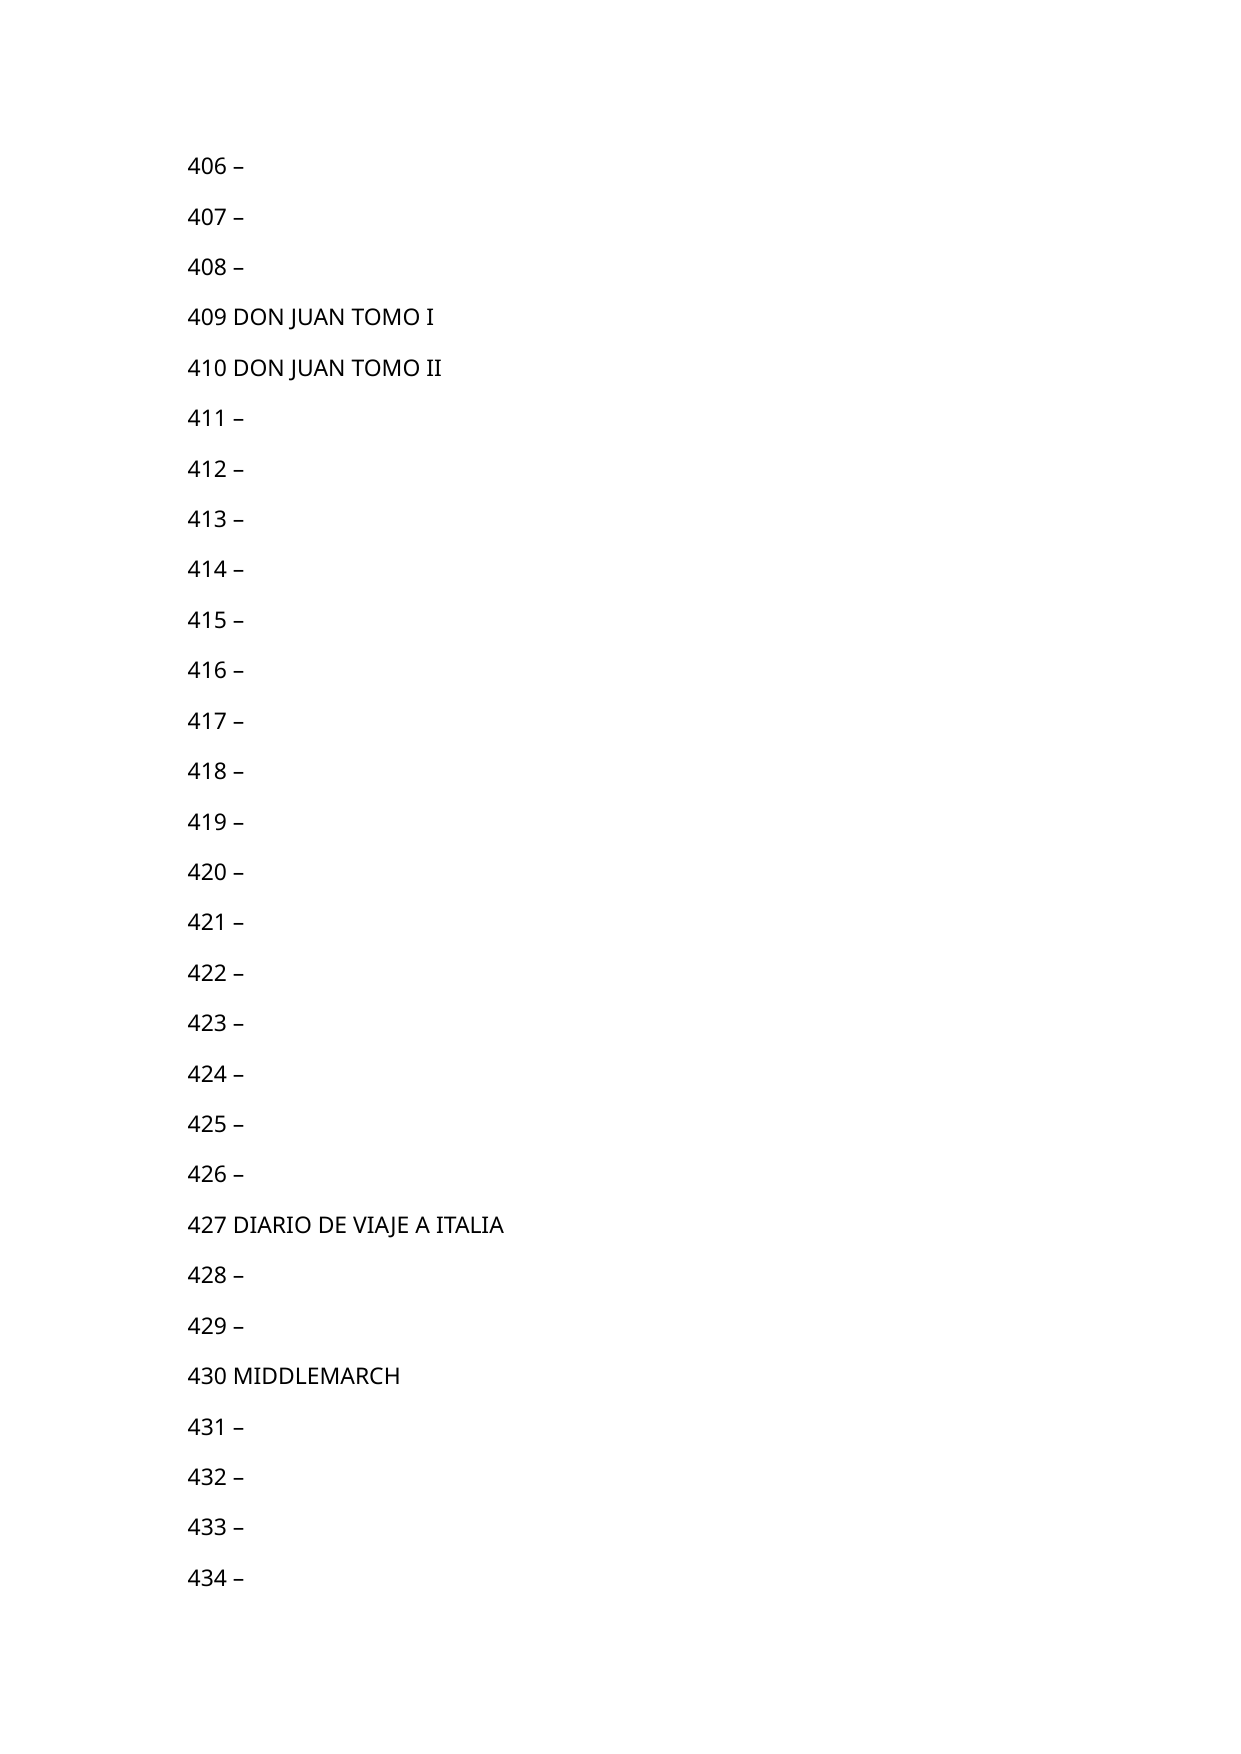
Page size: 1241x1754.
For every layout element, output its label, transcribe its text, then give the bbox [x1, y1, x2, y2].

text 432 – [187, 1461, 1090, 1492]
text 422 – [187, 957, 1090, 988]
text 406 – [187, 150, 1090, 181]
text 410 DON JUAN TOMO II [187, 352, 1090, 383]
text 414 – [187, 553, 1090, 584]
text 409 DON JUAN TOMO I [187, 301, 1090, 332]
text 415 – [187, 604, 1090, 635]
text 413 – [187, 503, 1090, 534]
text 418 – [187, 755, 1090, 786]
text 421 – [187, 906, 1090, 937]
text 429 – [187, 1309, 1090, 1341]
text 433 – [187, 1511, 1090, 1542]
text 426 – [187, 1158, 1090, 1189]
text 419 – [187, 805, 1090, 837]
text 425 – [187, 1108, 1090, 1139]
text 434 – [187, 1562, 1090, 1593]
text 408 – [187, 251, 1090, 282]
text 423 – [187, 1007, 1090, 1038]
text 427 DIARIO DE VIAJE A ITALIA [187, 1209, 1090, 1240]
text 417 – [187, 704, 1090, 736]
text 424 – [187, 1057, 1090, 1089]
text 416 – [187, 654, 1090, 685]
text 407 – [187, 200, 1090, 232]
text 411 – [187, 402, 1090, 433]
text 412 – [187, 452, 1090, 484]
text 428 – [187, 1259, 1090, 1290]
text 420 – [187, 856, 1090, 887]
text 430 MIDDLEMARCH [187, 1360, 1090, 1391]
text 431 – [187, 1410, 1090, 1442]
